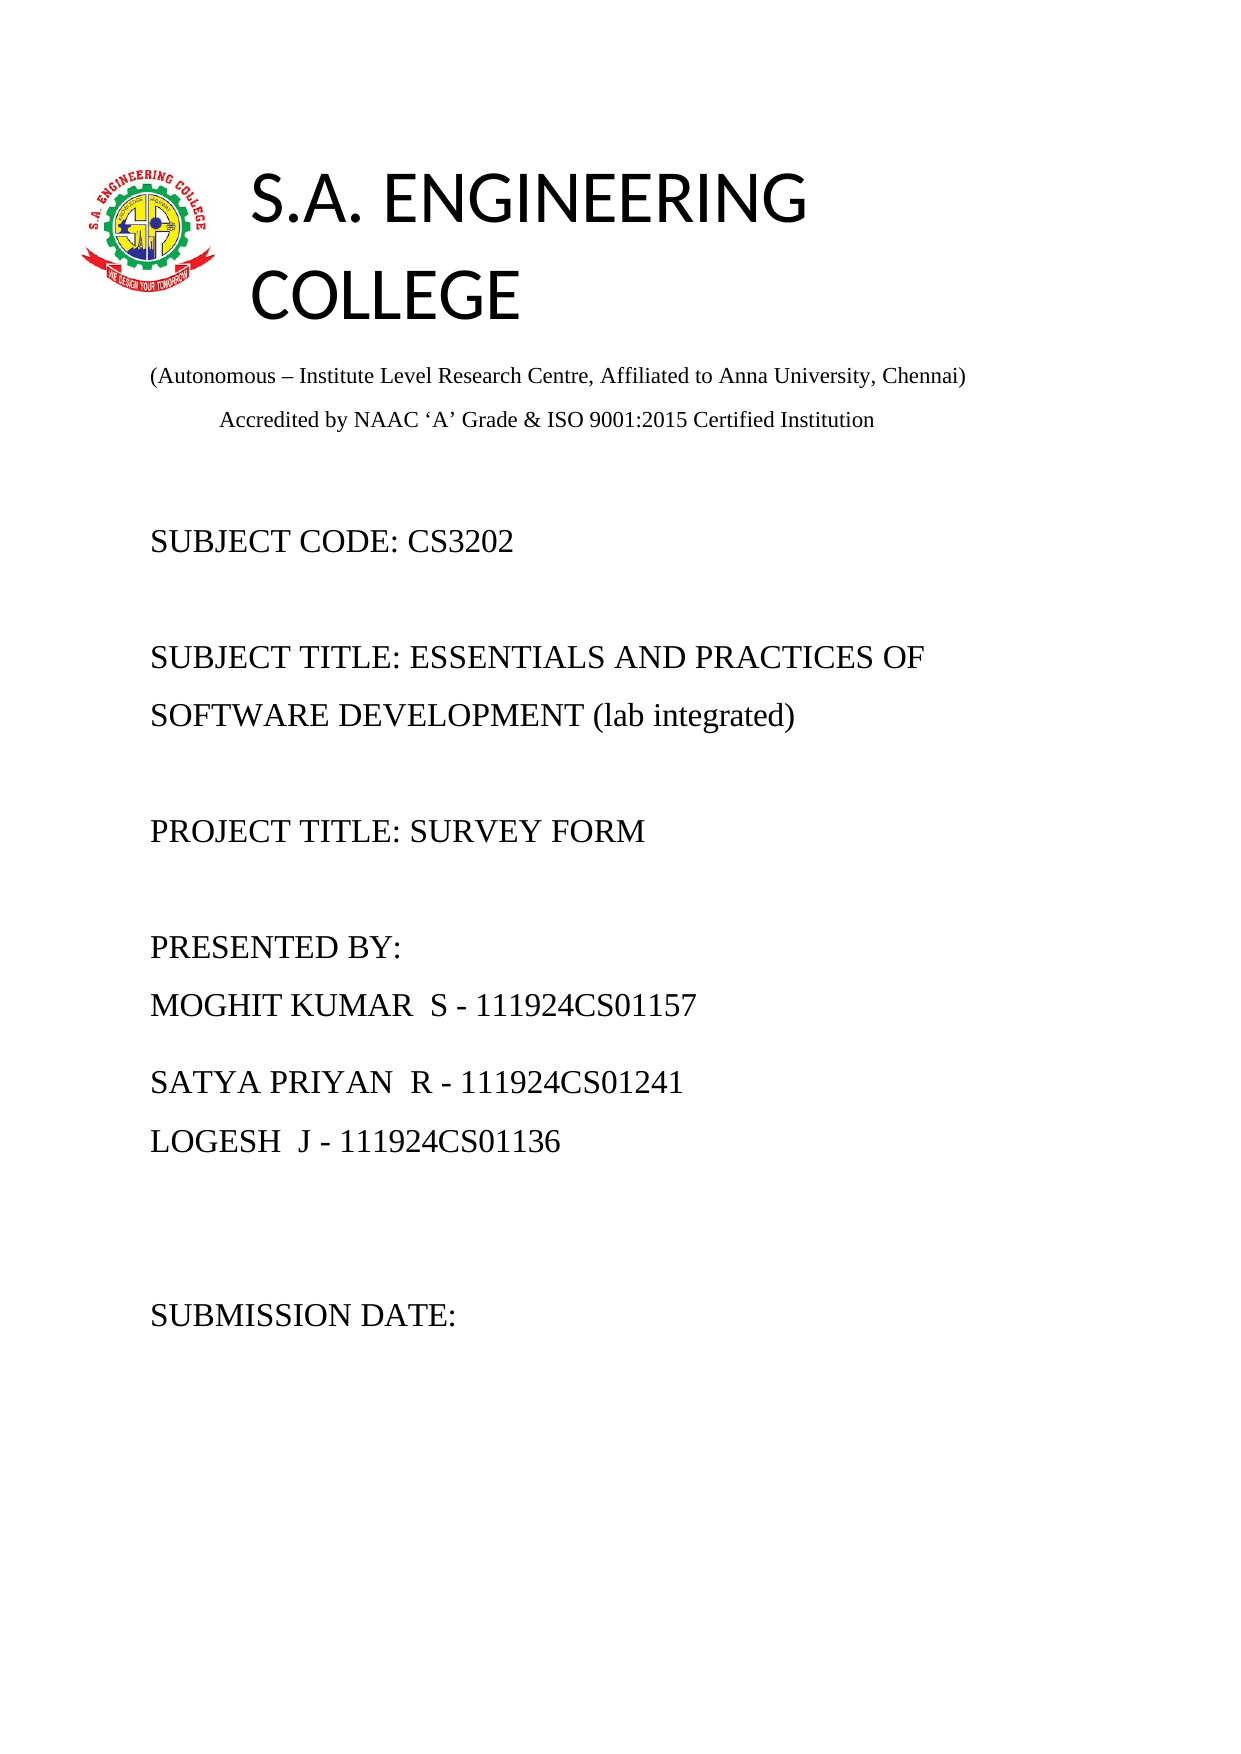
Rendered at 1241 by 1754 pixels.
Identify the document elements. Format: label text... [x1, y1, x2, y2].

picture [80, 168, 218, 293]
text LOGESH J - 111924CS01136 [150, 1121, 1240, 1159]
text (Autonomous – Institute Level Research Centre, Affiliated to Anna University, Chennai) Accredited by NAAC ‘A’ Grade & ISO 9001:2015 Certified Institution [150, 362, 1060, 433]
text PROJECT TITLE: SURVEY FORM [150, 811, 1240, 849]
text SUBJECT TITLE: ESSENTIALS AND PRACTICES OF [150, 637, 1240, 675]
title COLLEGE [250, 246, 1240, 338]
text SUBMISSION DATE: [150, 1295, 1240, 1333]
text SUBJECT CODE: CS3202 [150, 521, 1240, 559]
text PRESENTED BY: [150, 927, 1240, 966]
text SOFTWARE DEVELOPMENT (lab integrated) [150, 695, 1240, 733]
title S.A. ENGINEERING [250, 154, 1240, 239]
text SATYA PRIYAN R - 111924CS01241 [150, 1063, 799, 1101]
text MOGHIT KUMAR S - 111924CS01157 [150, 985, 799, 1024]
